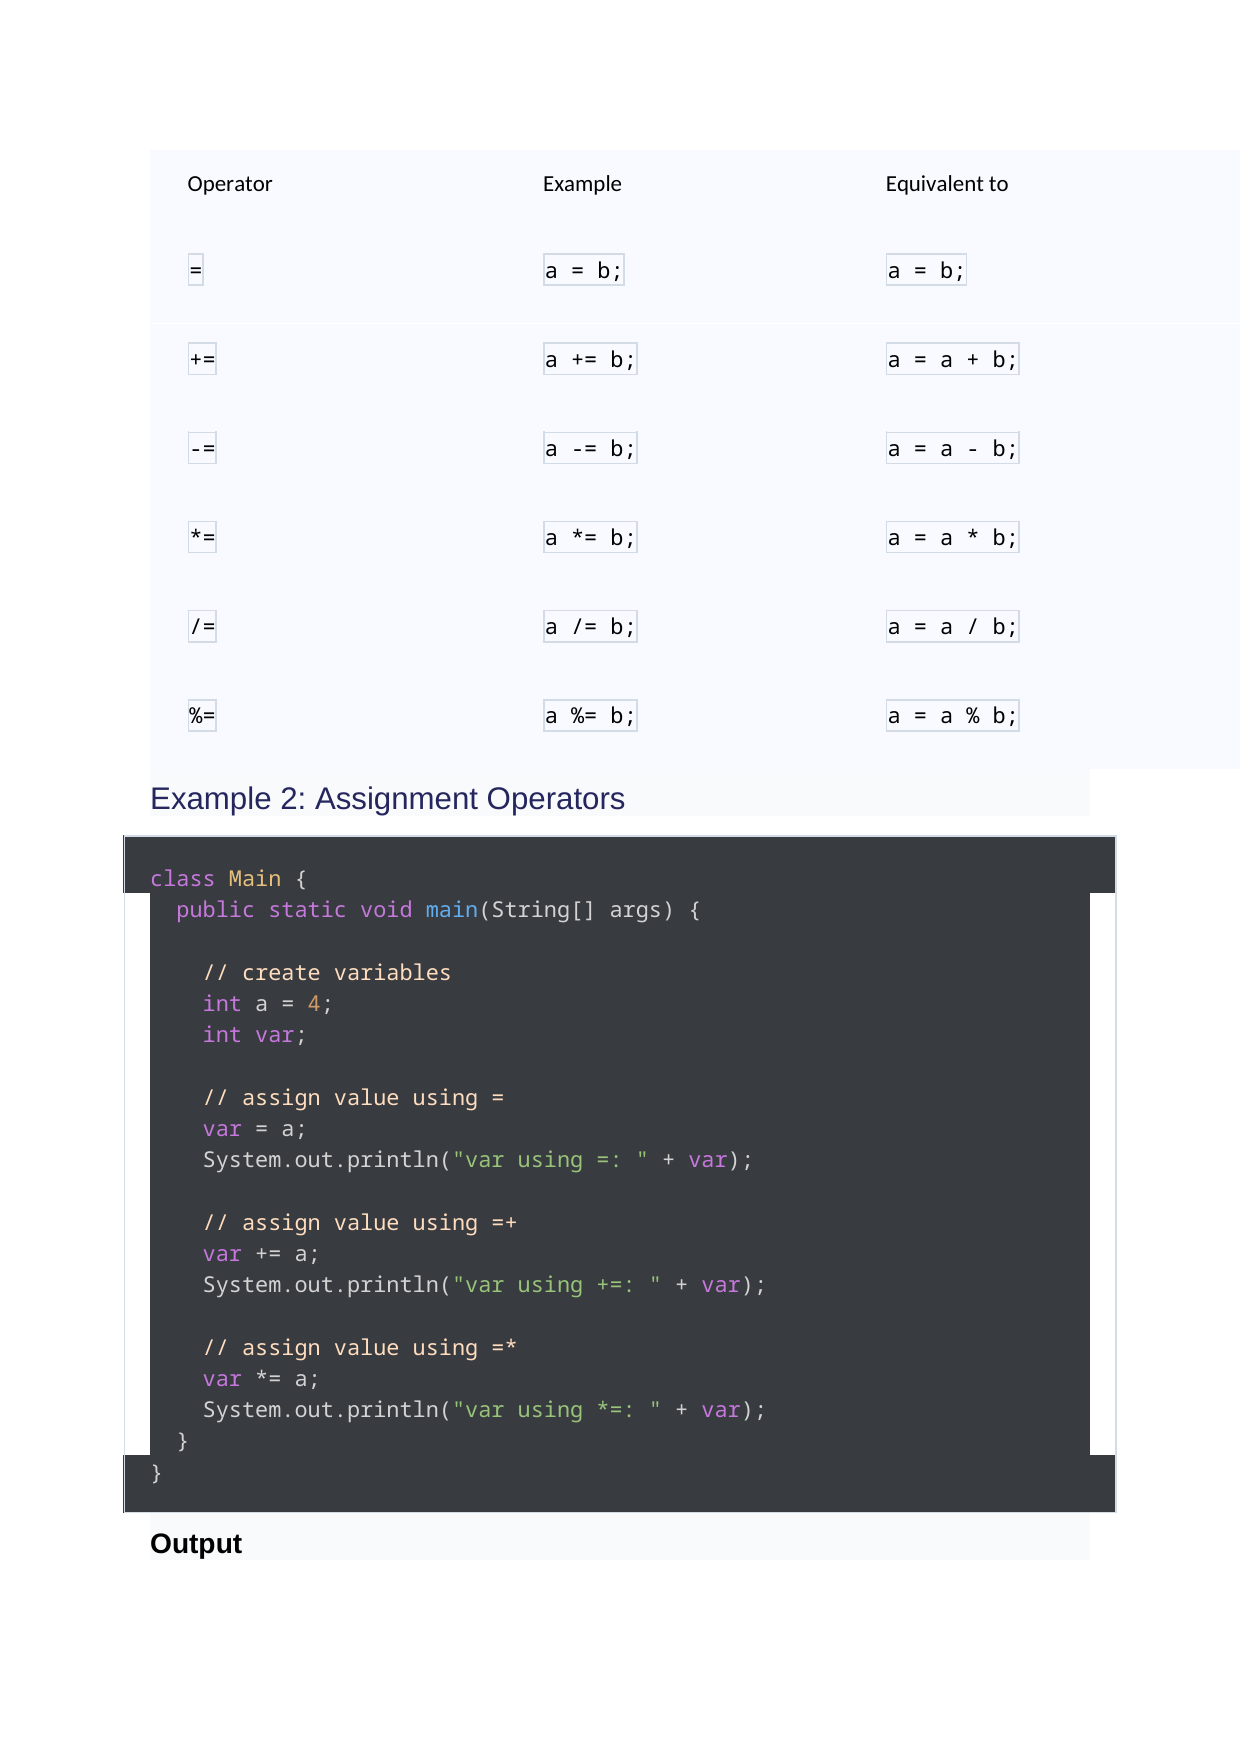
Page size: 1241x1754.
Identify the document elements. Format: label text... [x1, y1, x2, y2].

text System.out.println("var using *=: " + var); [150, 1393, 1090, 1424]
text int var; [150, 1018, 1090, 1049]
subtitle Example 2: Assignment Operators [150, 769, 1090, 816]
text class Main { [125, 837, 1115, 893]
text // assign value using =* [150, 1330, 1090, 1361]
text Output [150, 1513, 1090, 1560]
text // assign value using =+ [150, 1205, 1090, 1236]
text public static void main(String[] args) { [150, 893, 1090, 924]
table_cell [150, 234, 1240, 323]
text // create variables [150, 955, 1090, 986]
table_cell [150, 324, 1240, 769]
text int a = 4; [150, 986, 1090, 1018]
text System.out.println("var using =: " + var); [150, 1143, 1090, 1174]
text var = a; [150, 1111, 1090, 1143]
text System.out.println("var using +=: " + var); [150, 1268, 1090, 1299]
text var *= a; [150, 1361, 1090, 1393]
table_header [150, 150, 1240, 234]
text var += a; [150, 1236, 1090, 1268]
text } [125, 1429, 1115, 1512]
text // assign value using = [150, 1080, 1090, 1111]
